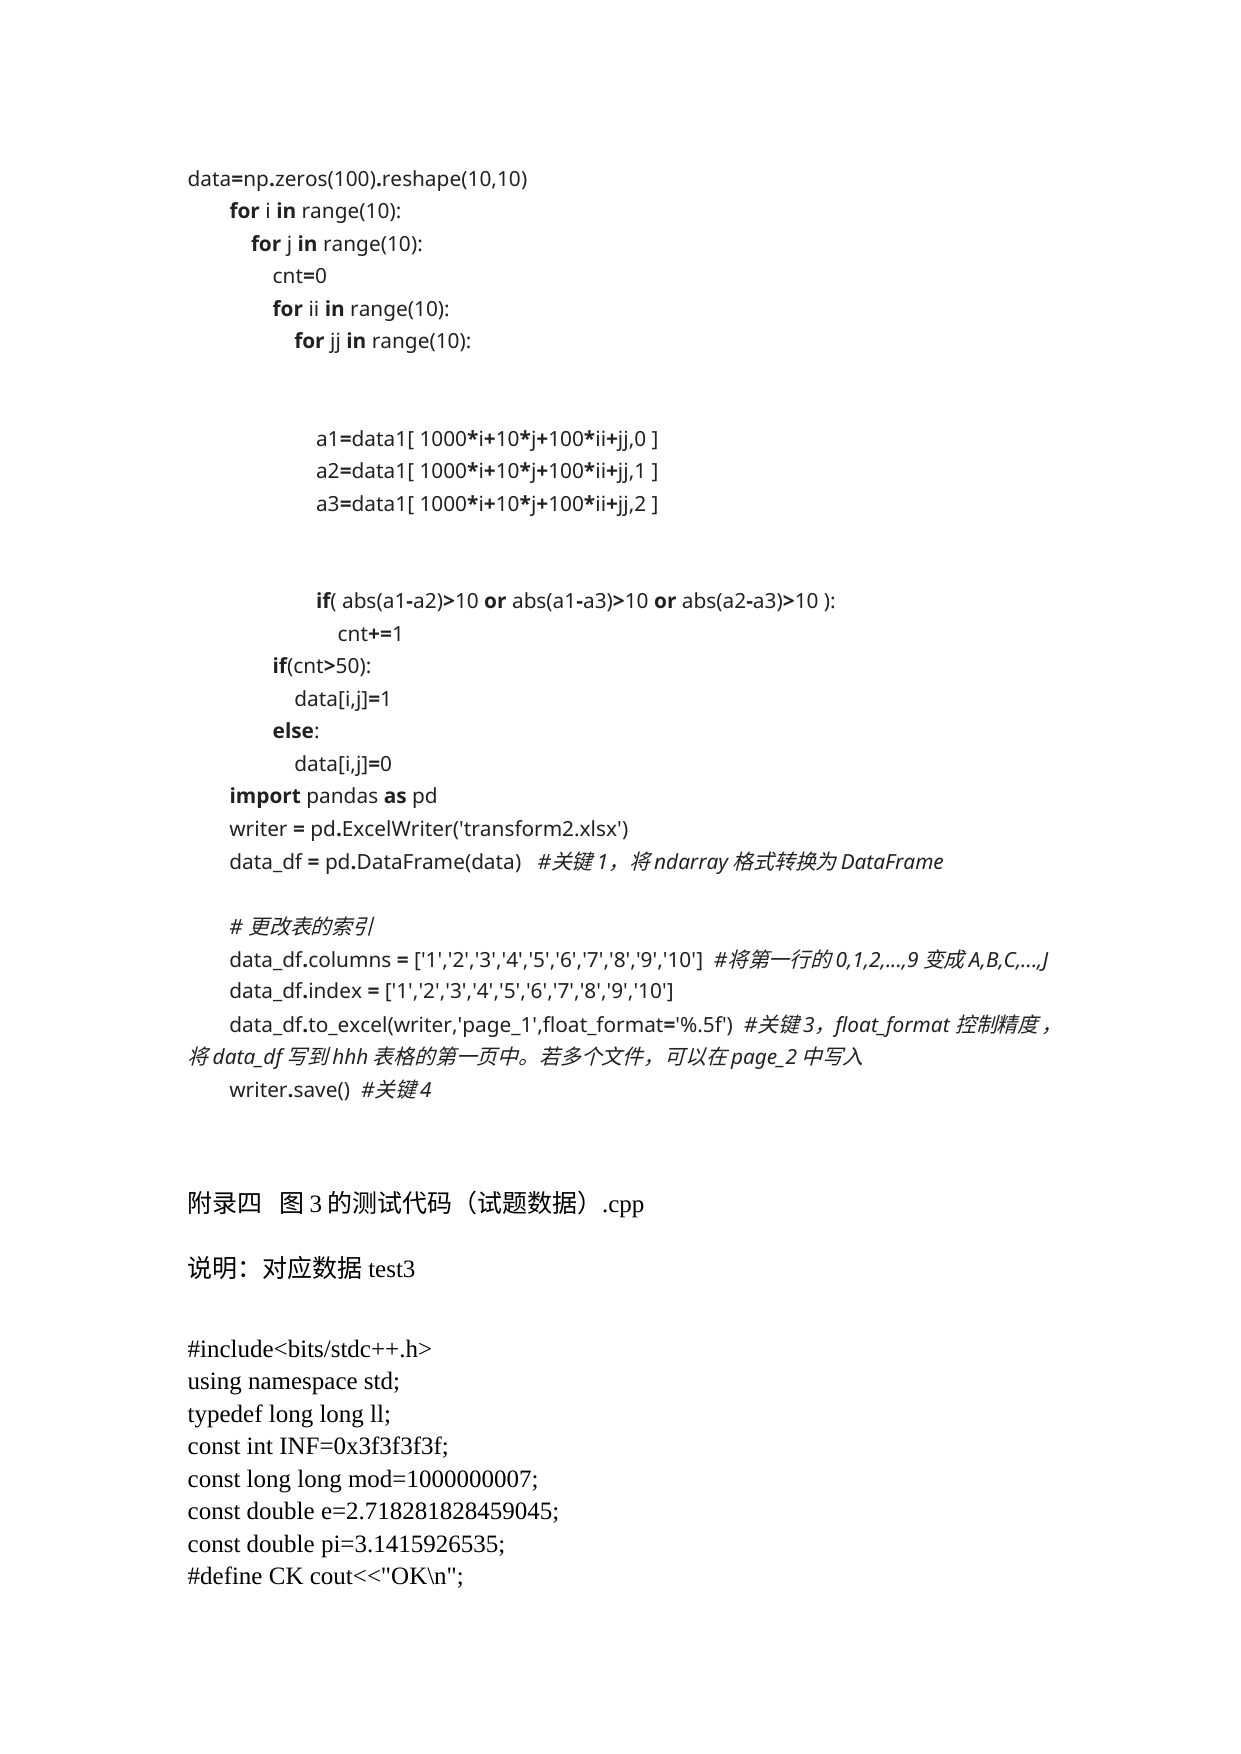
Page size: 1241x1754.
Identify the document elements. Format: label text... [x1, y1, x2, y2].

text typedef long long ll; [187, 1397, 1053, 1429]
text using namespace std; [187, 1364, 1053, 1397]
text data[i,j]=1 [187, 682, 1053, 714]
text cnt+=1 [187, 617, 1053, 649]
text for i in range(10): [187, 194, 1053, 227]
text for j in range(10): [187, 227, 1053, 259]
text data_df.columns = ['1','2','3','4','5','6','7','8','9','10'] #将第一行的0,1,2,...,9变成A,B,C,...,J [187, 942, 1053, 974]
text const double e=2.718281828459045; [187, 1494, 1053, 1527]
text writer = pd.ExcelWriter('transform2.xlsx') [187, 812, 1053, 844]
text #define CK cout<<"OK\n"; [187, 1559, 1053, 1592]
text cnt=0 [187, 259, 1053, 292]
text data_df.index = ['1','2','3','4','5','6','7','8','9','10'] [187, 974, 1053, 1007]
text data[i,j]=0 [187, 747, 1053, 779]
text #include<bits/stdc++.h> [187, 1332, 1053, 1364]
text a1=data1[ 1000*i+10*j+100*ii+jj,0 ] [187, 422, 1053, 454]
text a3=data1[ 1000*i+10*j+100*ii+jj,2 ] [187, 487, 1053, 519]
text if(cnt>50): [187, 649, 1053, 682]
text writer.save() #关键4 [187, 1072, 1053, 1104]
text # 更改表的索引 [187, 909, 1053, 942]
text data_df.to_excel(writer,'page_1',float_format='%.5f') #关键3，float_format 控制精度，将data_df写到hhh表格的第一页中。若多个文件，可以在page_2中写入 [187, 1007, 1053, 1072]
text 说明：对应数据 test3 [187, 1234, 1053, 1299]
text for jj in range(10): [187, 324, 1053, 357]
text import pandas as pd [187, 779, 1053, 812]
text 附录四 图3的测试代码（试题数据）.cpp [187, 1169, 1053, 1234]
text const int INF=0x3f3f3f3f; [187, 1429, 1053, 1462]
text const double pi=3.1415926535; [187, 1527, 1053, 1559]
text if( abs(a1-a2)>10 or abs(a1-a3)>10 or abs(a2-a3)>10 ): [187, 584, 1053, 617]
text data_df = pd.DataFrame(data) #关键1，将ndarray格式转换为DataFrame [187, 844, 1053, 877]
text a2=data1[ 1000*i+10*j+100*ii+jj,1 ] [187, 454, 1053, 487]
text data=np.zeros(100).reshape(10,10) [187, 162, 1053, 194]
text for ii in range(10): [187, 292, 1053, 324]
text else: [187, 714, 1053, 747]
text const long long mod=1000000007; [187, 1462, 1053, 1494]
